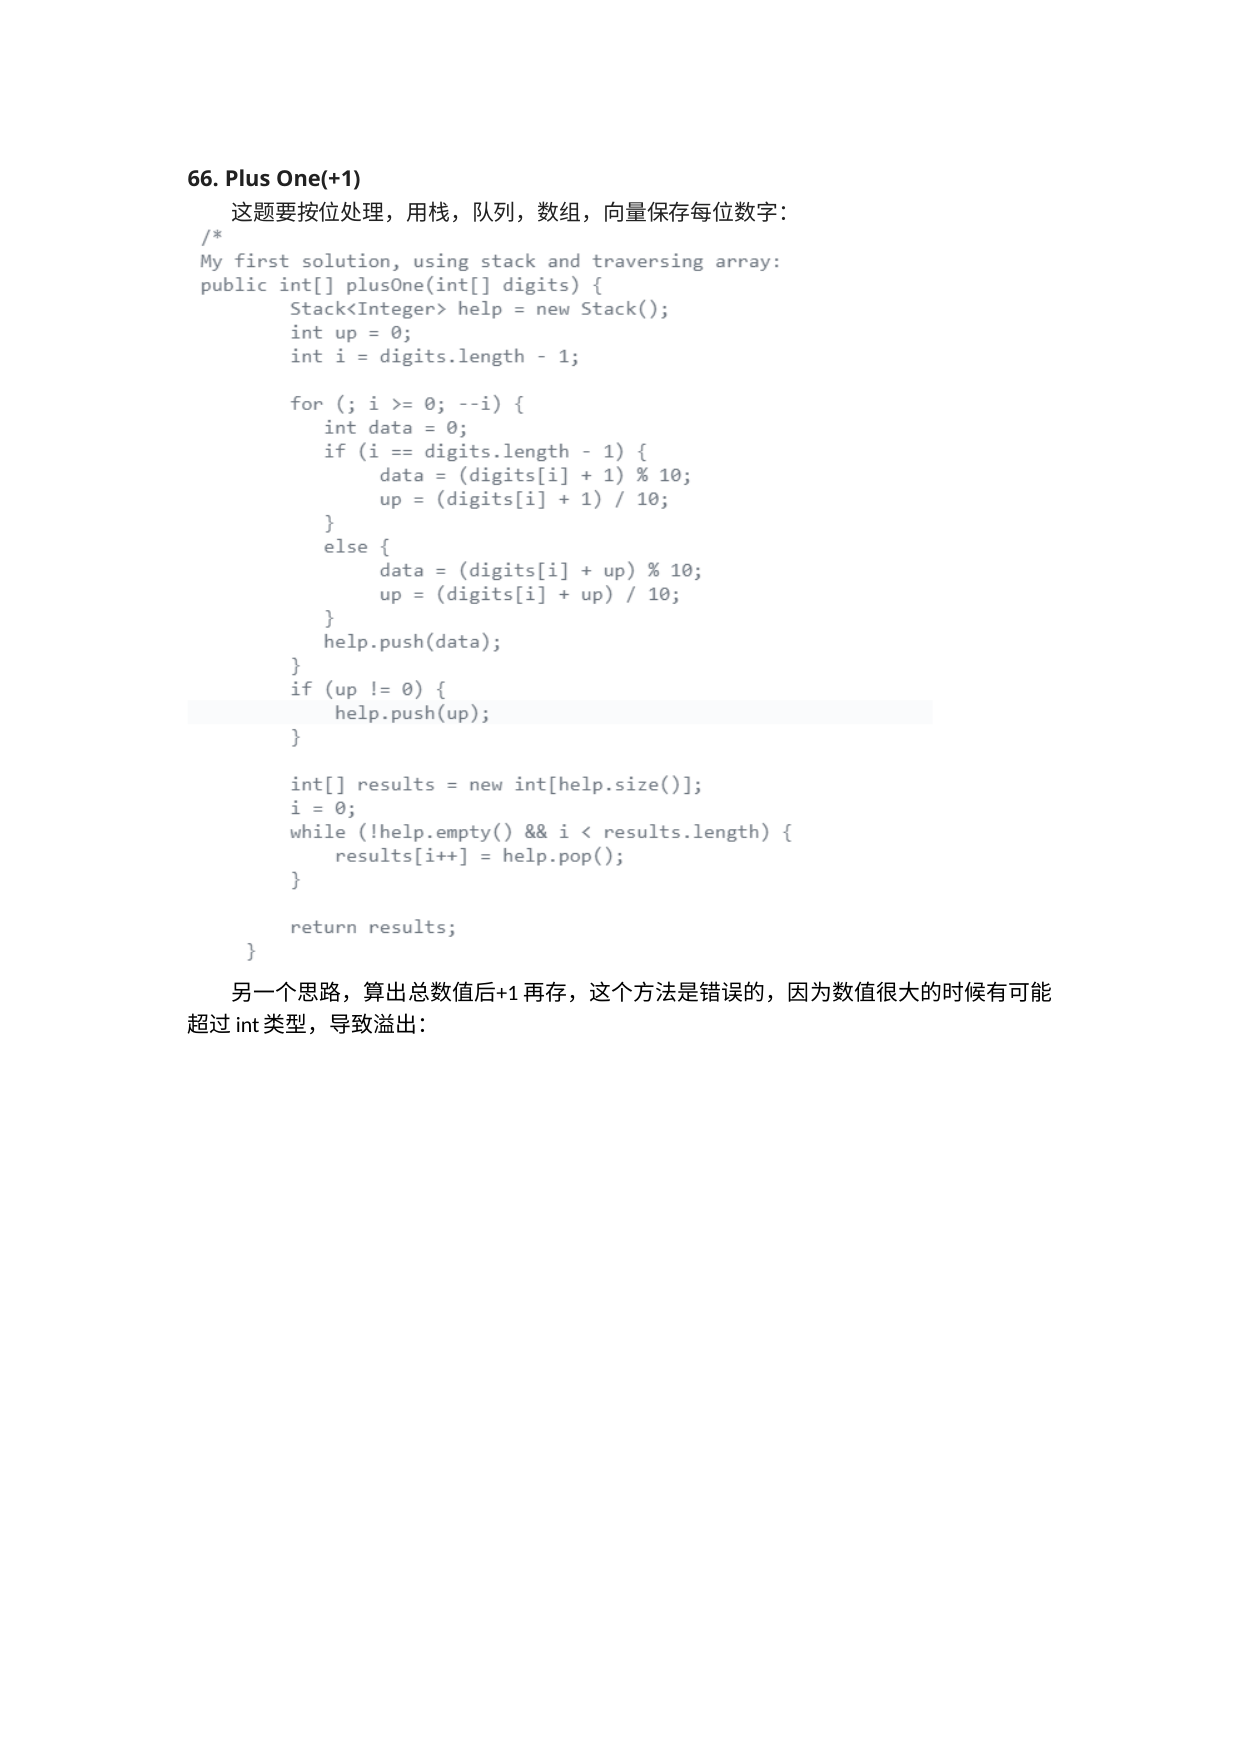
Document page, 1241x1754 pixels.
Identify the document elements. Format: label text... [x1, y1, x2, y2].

picture [187, 227, 933, 967]
text 66. Plus One(+1) [187, 162, 1053, 194]
text 另一个思路，算出总数值后+1再存，这个方法是错误的，因为数值很大的时候有可能超过int类型，导致溢出： [187, 974, 1053, 1039]
text 这题要按位处理，用栈，队列，数组，向量保存每位数字： [187, 194, 1053, 227]
